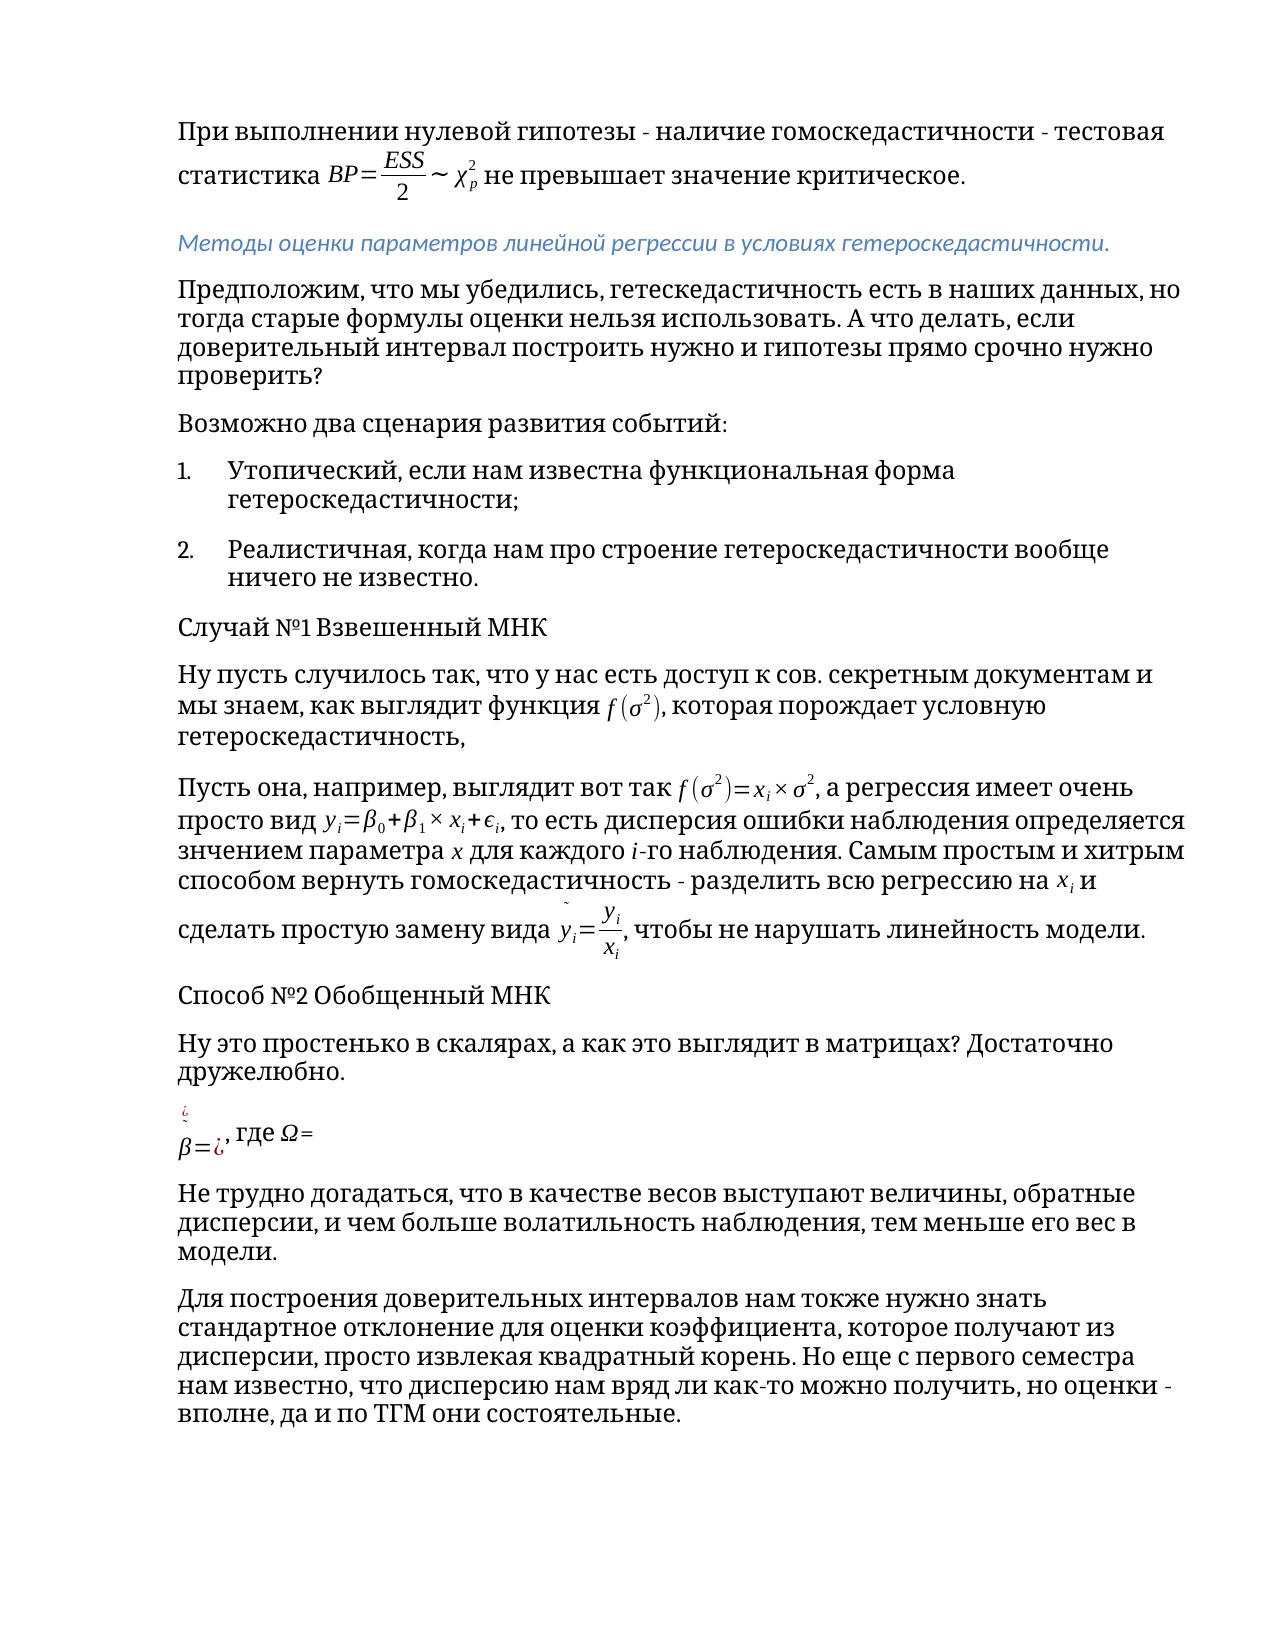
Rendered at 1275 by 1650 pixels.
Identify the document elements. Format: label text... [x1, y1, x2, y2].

text Не трудно догадаться, что в качестве весов выступают величины, обратные дисперсии, и чем больше волатильность наблюдения, тем меньше его вес в модели. [177, 1180, 1186, 1267]
text Пусть она, например, выглядит вот так , а регрессия имеет очень просто вид , то есть дисперсия ошибки наблюдения определяется знчением параметра для каждого -го наблюдения. Самым простым и хитрым способом вернуть гомоскедастичность - разделить всю регрессию на и сделать простую замену вида , чтобы не нарушать линейность модели. [177, 771, 1186, 963]
text Способ №2 Обобщенный МНК [177, 982, 1186, 1011]
text Ну пусть случилось так, что у нас есть доступ к сов. секретным документам и мы знаем, как выглядит функция , которая порождает условную гетероскедастичность, [177, 661, 1186, 752]
text Предположим, что мы убедились, гетескедастичность есть в наших данных, но тогда старые формулы оценки нельзя использовать. А что делать, если доверительный интервал построить нужно и гипотезы прямо срочно нужно проверить? [177, 276, 1186, 391]
text Возможно два сценария развития событий: [177, 410, 1186, 438]
text Ну это простенько в скалярах, а как это выглядит в матрицах? Достаточно дружелюбно. [177, 1029, 1186, 1087]
list Утопический, если нам известна функциональная форма гетероскедастичности; [177, 457, 1186, 515]
text При выполнении нулевой гипотезы - наличие гомоскедастичности - тестовая статистика не превышает значение критическое. [177, 118, 1186, 206]
text Случай №1 Взвешенный МНК [177, 614, 1186, 643]
list Реалистичная, когда нам про строение гетероскедастичности вообще ничего не известно. [177, 536, 1186, 593]
text , где = [177, 1106, 1186, 1162]
text Для построения доверительных интервалов нам токже нужно знать стандартное отклонение для оценки коэффициента, которое получают из дисперсии, просто извлекая квадратный корень. Но еще с первого семестра нам известно, что дисперсию нам вряд ли как-то можно получить, но оценки - вполне, да и по ТГМ они состоятельные. [177, 1285, 1186, 1429]
subtitle Методы оценки параметров линейной регрессии в условиях гетероскедастичности. [177, 227, 1186, 257]
